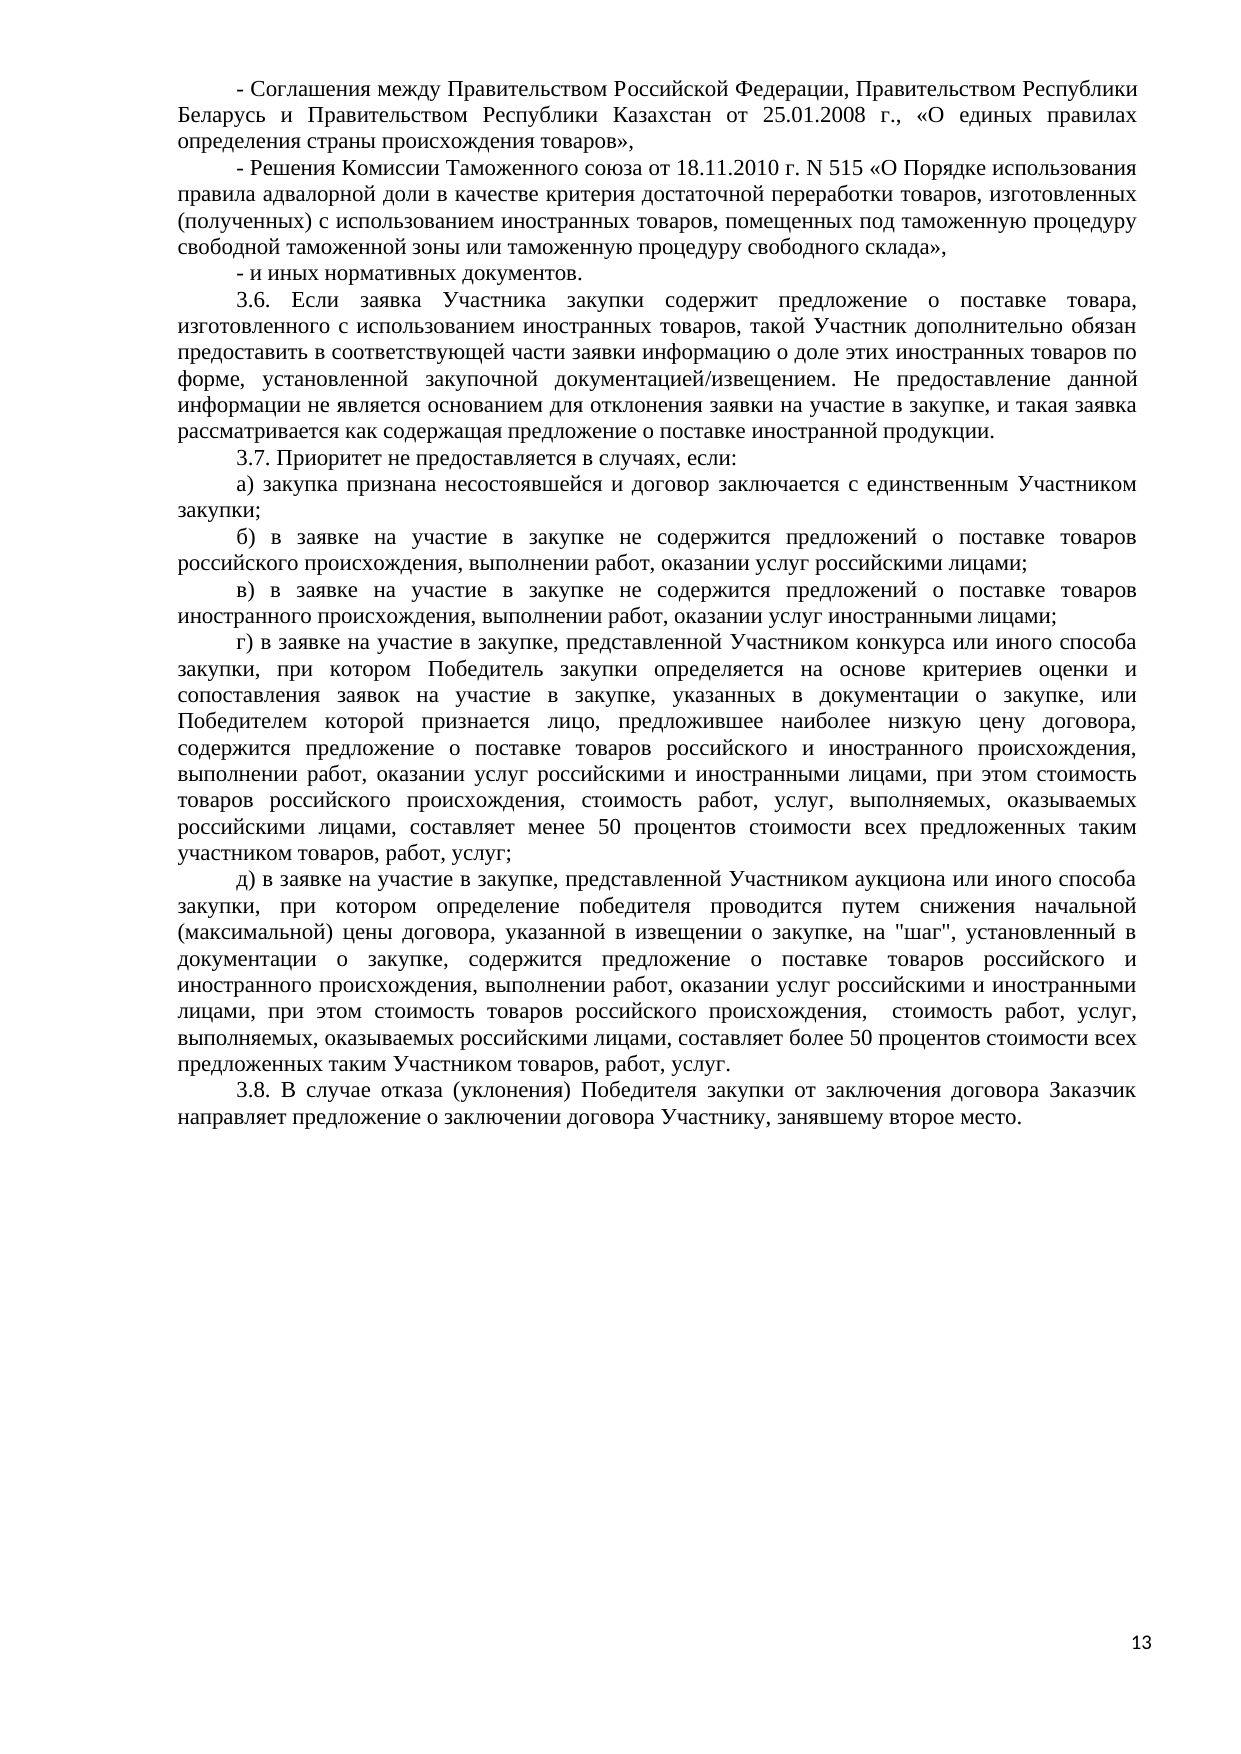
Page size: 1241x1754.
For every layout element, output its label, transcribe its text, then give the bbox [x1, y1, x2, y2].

text в) в заявке на участие в закупке не содержится предложений о поставке товаров иностранного происхождения, выполнении работ, оказании услуг иностранными лицами; [177, 576, 1138, 628]
text 3.7. Приоритет не предоставляется в случаях, если: [177, 444, 1138, 470]
text д) в заявке на участие в закупке, представленной Участником аукциона или иного способа закупки, при котором определение победителя проводится путем снижения начальной (максимальной) цены договора, указанной в извещении о закупке, на "шаг", установленный в документации о закупке, содержится предложение о поставке товаров российского и иностранного происхождения, выполнении работ, оказании услуг российскими и иностранными лицами, при этом стоимость товаров российского происхождения, стоимость работ, услуг, выполняемых, оказываемых российскими лицами, составляет более 50 процентов стоимости всех предложенных таким Участником товаров, работ, услуг. [177, 866, 1138, 1076]
text - и иных нормативных документов. [177, 259, 1138, 286]
text г) в заявке на участие в закупке, представленной Участником конкурса или иного способа закупки, при котором Победитель закупки определяется на основе критериев оценки и сопоставления заявок на участие в закупке, указанных в документации о закупке, или Победителем которой признается лицо, предложившее наиболее низкую цену договора, содержится предложение о поставке товаров российского и иностранного происхождения, выполнении работ, оказании услуг российскими и иностранными лицами, при этом стоимость товаров российского происхождения, стоимость работ, услуг, выполняемых, оказываемых российскими лицами, составляет менее 50 процентов стоимости всех предложенных таким участником товаров, работ, услуг; [177, 628, 1138, 866]
text б) в заявке на участие в закупке не содержится предложений о поставке товаров российского происхождения, выполнении работ, оказании услуг российскими лицами; [177, 523, 1138, 576]
text 3.6. Если заявка Участника закупки содержит предложение о поставке товара, изготовленного с использованием иностранных товаров, такой Участник дополнительно обязан предоставить в соответствующей части заявки информацию о доле этих иностранных товаров по форме, установленной закупочной документацией/извещением. Не предоставление данной информации не является основанием для отклонения заявки на участие в закупке, и такая заявка рассматривается как содержащая предложение о поставке иностранной продукции. [177, 286, 1138, 444]
text - Соглашения между Правительством Российской Федерации, Правительством Республики Беларусь и Правительством Республики Казахстан от 25.01.2008 г., «О единых правилах определения страны происхождения товаров», [177, 75, 1138, 154]
text а) закупка признана несостоявшейся и договор заключается с единственным Участником закупки; [177, 470, 1138, 523]
text - Решения Комиссии Таможенного союза от 18.11.2010 г. N 515 «О Порядке использования правила адвалорной доли в качестве критерия достаточной переработки товаров, изготовленных (полученных) с использованием иностранных товаров, помещенных под таможенную процедуру свободной таможенной зоны или таможенную процедуру свободного склада», [177, 154, 1138, 259]
text 3.8. В случае отказа (уклонения) Победителя закупки от заключения договора Заказчик направляет предложение о заключении договора Участнику, занявшему второе место. [177, 1076, 1138, 1129]
